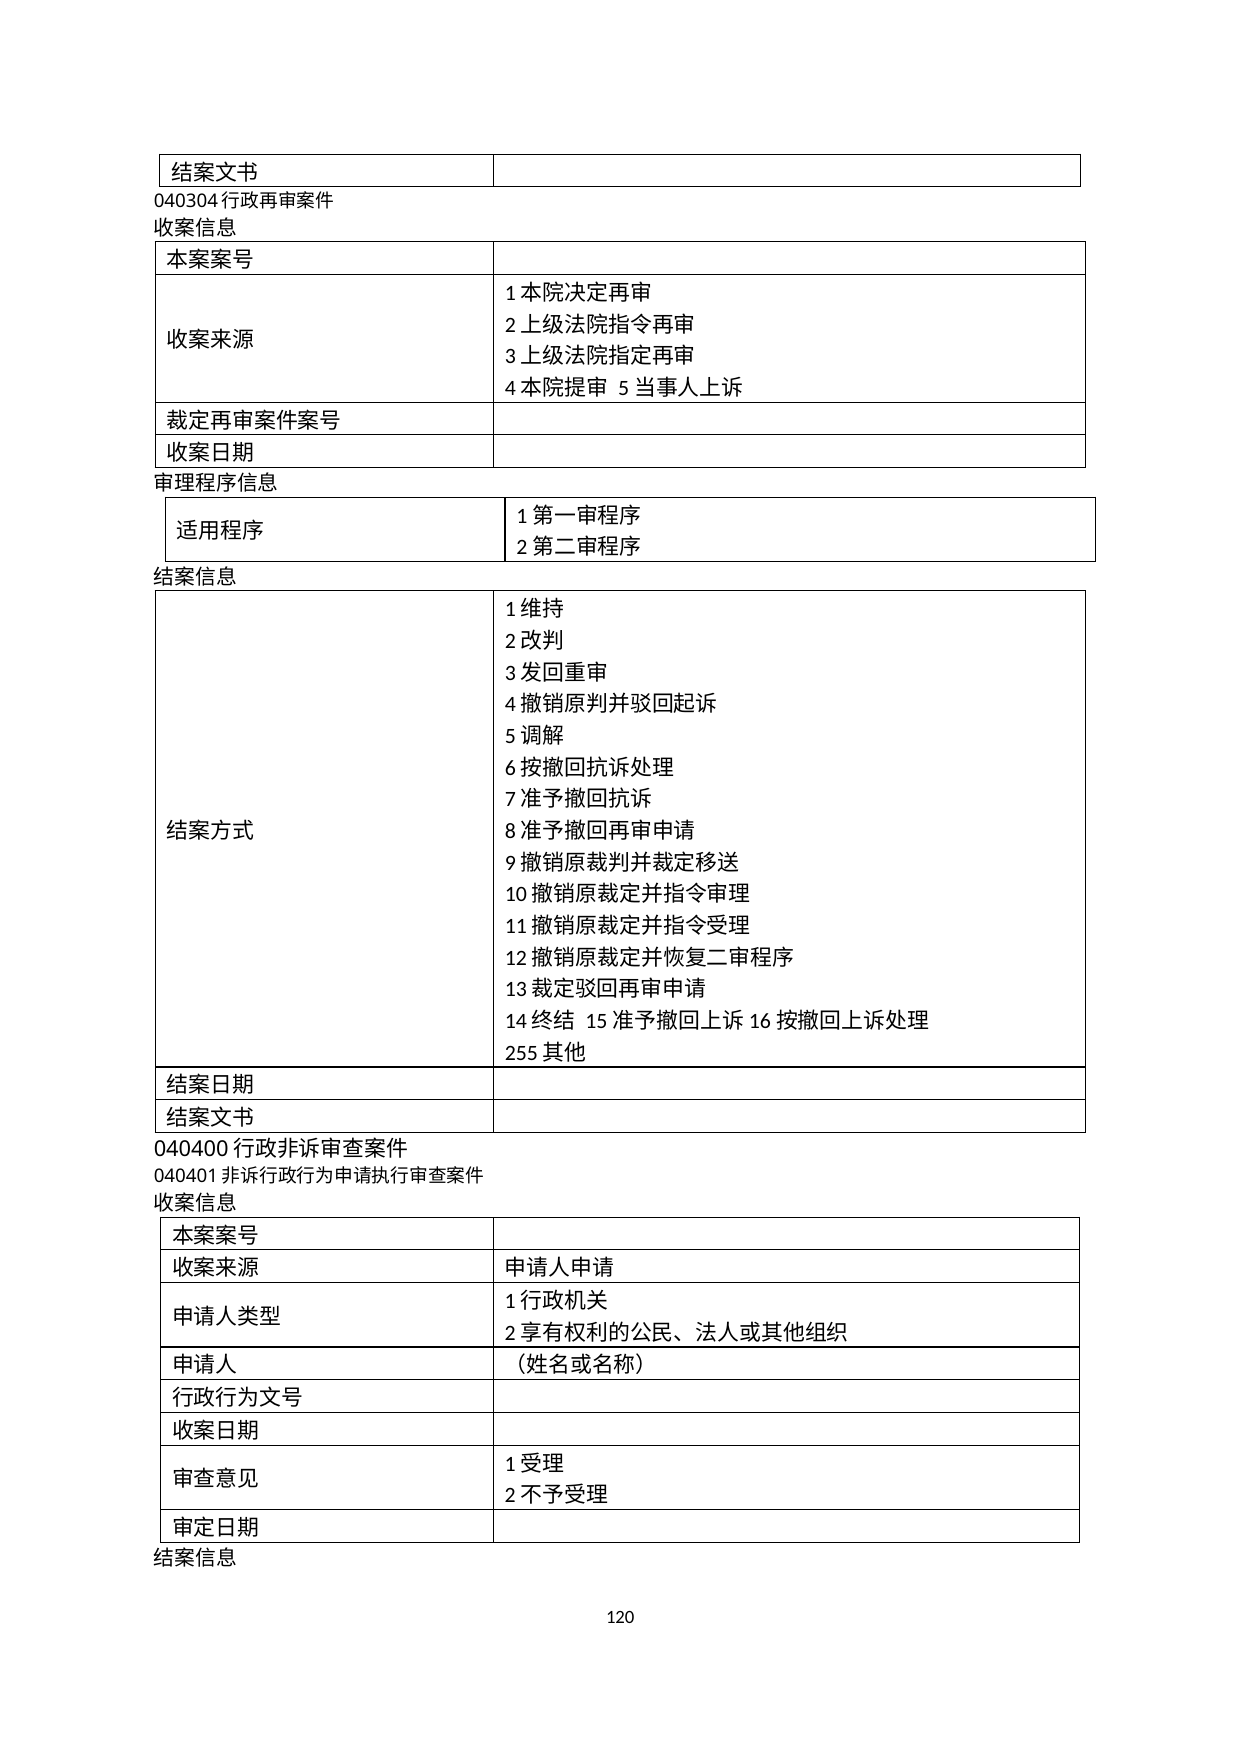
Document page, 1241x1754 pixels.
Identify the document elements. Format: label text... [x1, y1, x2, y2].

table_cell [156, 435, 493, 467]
subtitle 040401非诉行政行为申请执行审查案件 [153, 1163, 1087, 1188]
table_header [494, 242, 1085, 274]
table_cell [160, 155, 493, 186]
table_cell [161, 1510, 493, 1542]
subtitle 收案信息 [153, 213, 1087, 241]
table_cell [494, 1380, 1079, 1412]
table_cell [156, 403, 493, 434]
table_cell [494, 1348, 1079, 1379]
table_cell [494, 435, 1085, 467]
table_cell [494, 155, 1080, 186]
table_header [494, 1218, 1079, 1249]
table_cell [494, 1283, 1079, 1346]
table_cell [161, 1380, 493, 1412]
subtitle 040400行政非诉审查案件 [153, 1133, 1087, 1163]
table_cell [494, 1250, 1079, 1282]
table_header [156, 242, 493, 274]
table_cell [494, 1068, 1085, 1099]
subtitle 结案信息 [153, 1543, 1087, 1571]
subtitle 收案信息 [153, 1188, 1087, 1217]
subtitle 审理程序信息 [153, 468, 1087, 497]
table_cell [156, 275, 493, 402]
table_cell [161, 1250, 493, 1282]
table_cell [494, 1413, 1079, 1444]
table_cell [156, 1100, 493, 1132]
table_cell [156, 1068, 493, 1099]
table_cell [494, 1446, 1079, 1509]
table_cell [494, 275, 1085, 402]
subtitle 结案信息 [153, 562, 1087, 590]
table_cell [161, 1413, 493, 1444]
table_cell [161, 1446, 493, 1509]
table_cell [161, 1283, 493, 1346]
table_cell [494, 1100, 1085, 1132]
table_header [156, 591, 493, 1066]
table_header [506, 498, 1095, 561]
subtitle 040304行政再审案件 [153, 187, 1087, 213]
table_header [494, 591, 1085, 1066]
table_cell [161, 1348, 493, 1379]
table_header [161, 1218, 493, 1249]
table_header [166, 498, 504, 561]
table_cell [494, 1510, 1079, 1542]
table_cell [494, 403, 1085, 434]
